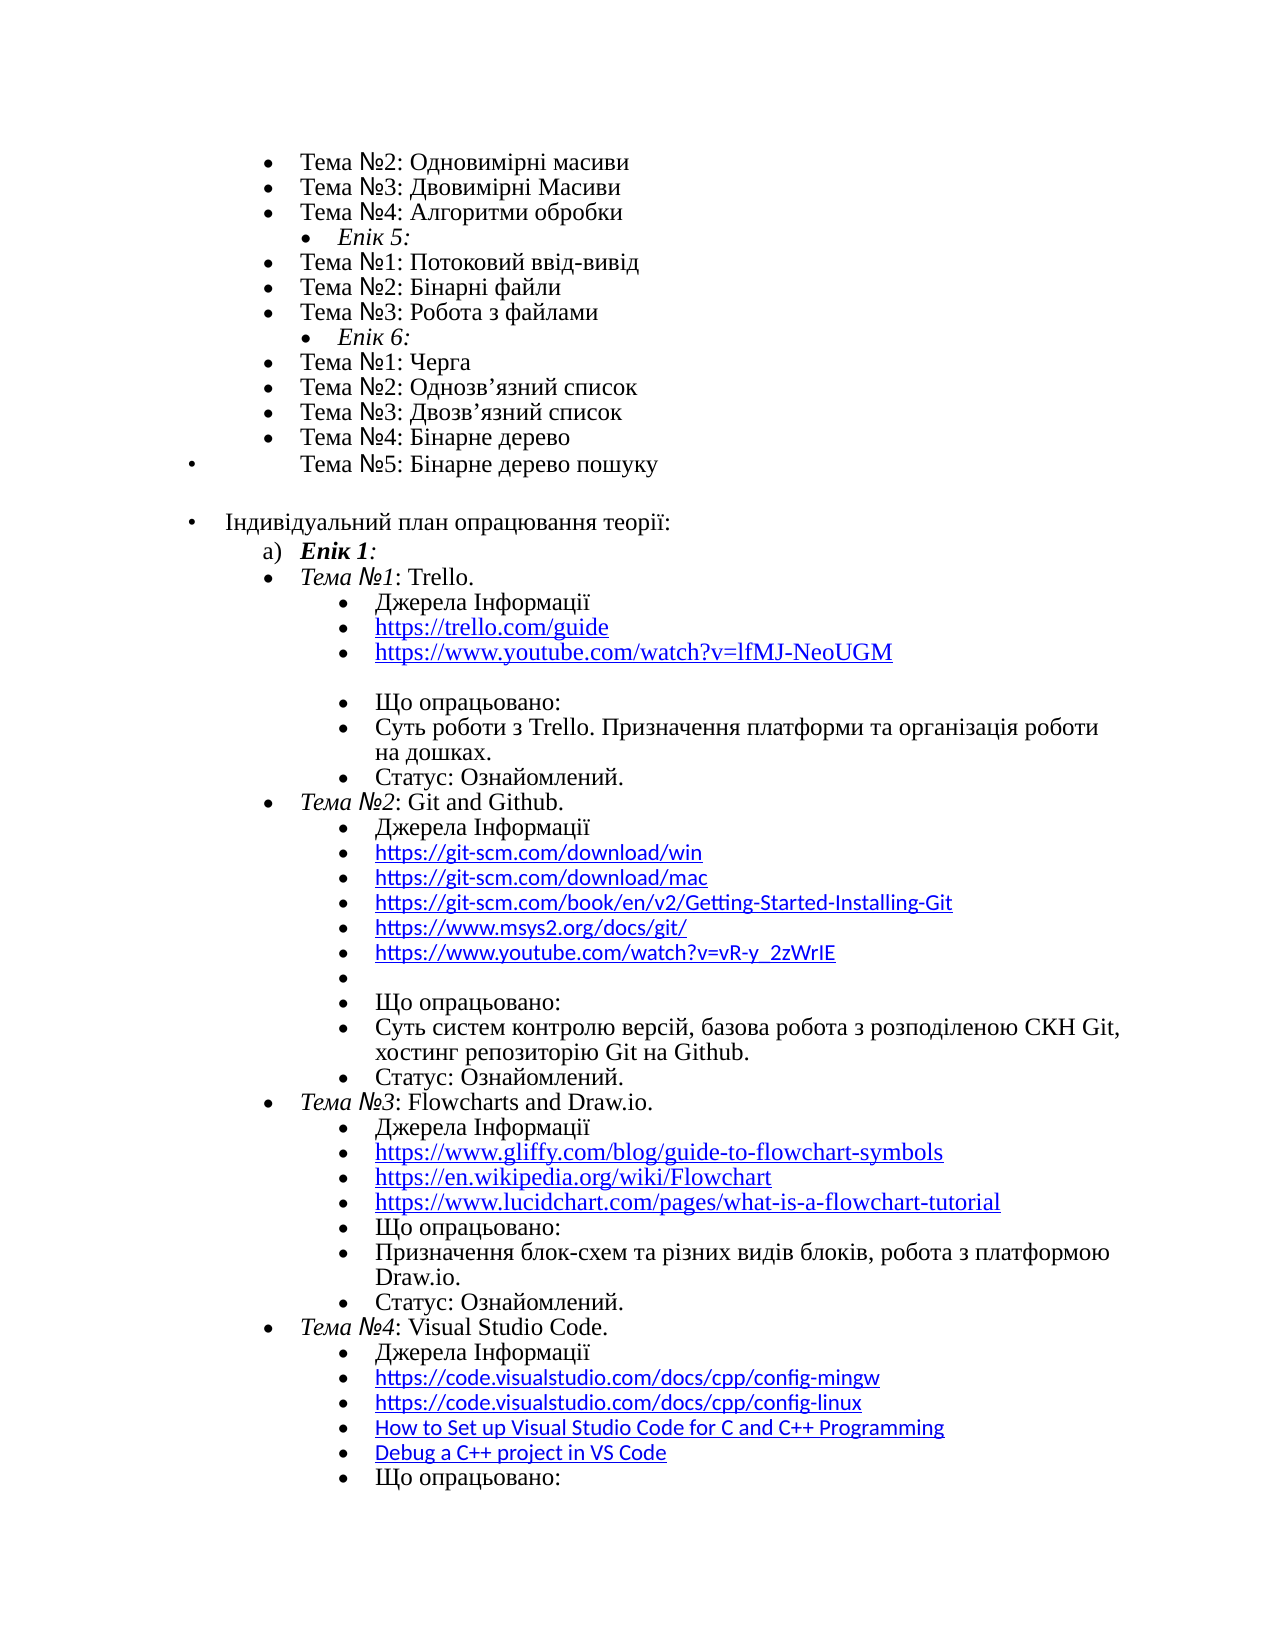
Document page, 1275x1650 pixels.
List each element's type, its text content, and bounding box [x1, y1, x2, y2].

list Тема №1: Потоковий ввід-вивід [262, 250, 1125, 275]
list https://trello.com/guide [337, 615, 1125, 640]
list Джерела Інформації [337, 1115, 1125, 1140]
list Тема №2: Однозв’язний список [262, 375, 1125, 400]
list https://en.wikipedia.org/wiki/Flowchart [337, 1165, 1125, 1190]
list https://code.visualstudio.com/docs/cpp/config-linux [337, 1390, 1125, 1415]
list Тема №3: Двозв’язний список [262, 400, 1125, 425]
list https://git-scm.com/download/win [337, 840, 1125, 865]
list Епік 5: [300, 225, 1125, 250]
list Епік 6: [300, 325, 1125, 350]
text a) Епік 1: [262, 536, 1125, 565]
list Тема №3: Flowcharts and Draw.io. [262, 1090, 1125, 1115]
list Індивідуальний план опрацювання теорії: [187, 507, 1125, 536]
list Статус: Ознайомлений. [337, 1290, 1125, 1315]
list Що опрацьовано: [337, 1215, 1125, 1240]
list https://www.msys2.org/docs/git/ [337, 915, 1125, 940]
list Тема №4: Алгоритми обробки [262, 200, 1125, 225]
list Джерела Інформації [337, 815, 1125, 840]
list Джерела Інформації [337, 590, 1125, 615]
list https://www.youtube.com/watch?v=vR-y_2zWrIE [337, 940, 1125, 965]
list Призначення блок-схем та різних видів блоків, робота з платформою Draw.io. [337, 1240, 1125, 1290]
list Статус: Ознайомлений. [337, 765, 1125, 790]
list Debug a C++ project in VS Code [337, 1440, 1125, 1465]
list Що опрацьовано: [337, 1465, 1125, 1490]
list How to Set up Visual Studio Code for C and C++ Programming [337, 1415, 1125, 1440]
list Тема №4: Visual Studio Code. [262, 1315, 1125, 1340]
list Тема №1: Черга [262, 350, 1125, 375]
list Тема №2: Git and Github. [262, 790, 1125, 815]
list https://code.visualstudio.com/docs/cpp/config-mingw [337, 1365, 1125, 1390]
list Тема №3: Робота з файлами [262, 300, 1125, 325]
list Тема №2: Одновимірні масиви [262, 150, 1125, 175]
list Статус: Ознайомлений. [337, 1065, 1125, 1090]
list Тема №4: Бінарне дерево [262, 425, 1125, 450]
list Тема №3: Двовимірні Масиви [262, 175, 1125, 200]
list https://git-scm.com/book/en/v2/Getting-Started-Installing-Git [337, 890, 1125, 915]
list Що опрацьовано: [337, 990, 1125, 1015]
list Джерела Інформації [337, 1340, 1125, 1365]
list https://www.gliffy.com/blog/guide-to-flowchart-symbols [337, 1140, 1125, 1165]
list https://git-scm.com/download/mac [337, 865, 1125, 890]
list https://www.lucidchart.com/pages/what-is-a-flowchart-tutorial [337, 1190, 1125, 1215]
list Що опрацьовано: [337, 690, 1125, 715]
list Тема №5: Бінарне дерево пошуку [187, 450, 1125, 479]
list https://www.youtube.com/watch?v=lfMJ-NeoUGM [337, 640, 1125, 665]
list Суть систем контролю версій, базова робота з розподіленою СКН Git, хостинг репозиторію Git на Github. [337, 1015, 1125, 1065]
list Тема №2: Бінарні файли [262, 275, 1125, 300]
list Суть роботи з Trello. Призначення платформи та організація роботи на дошках. [337, 715, 1125, 765]
list Тема №1: Trello. [262, 565, 1125, 590]
